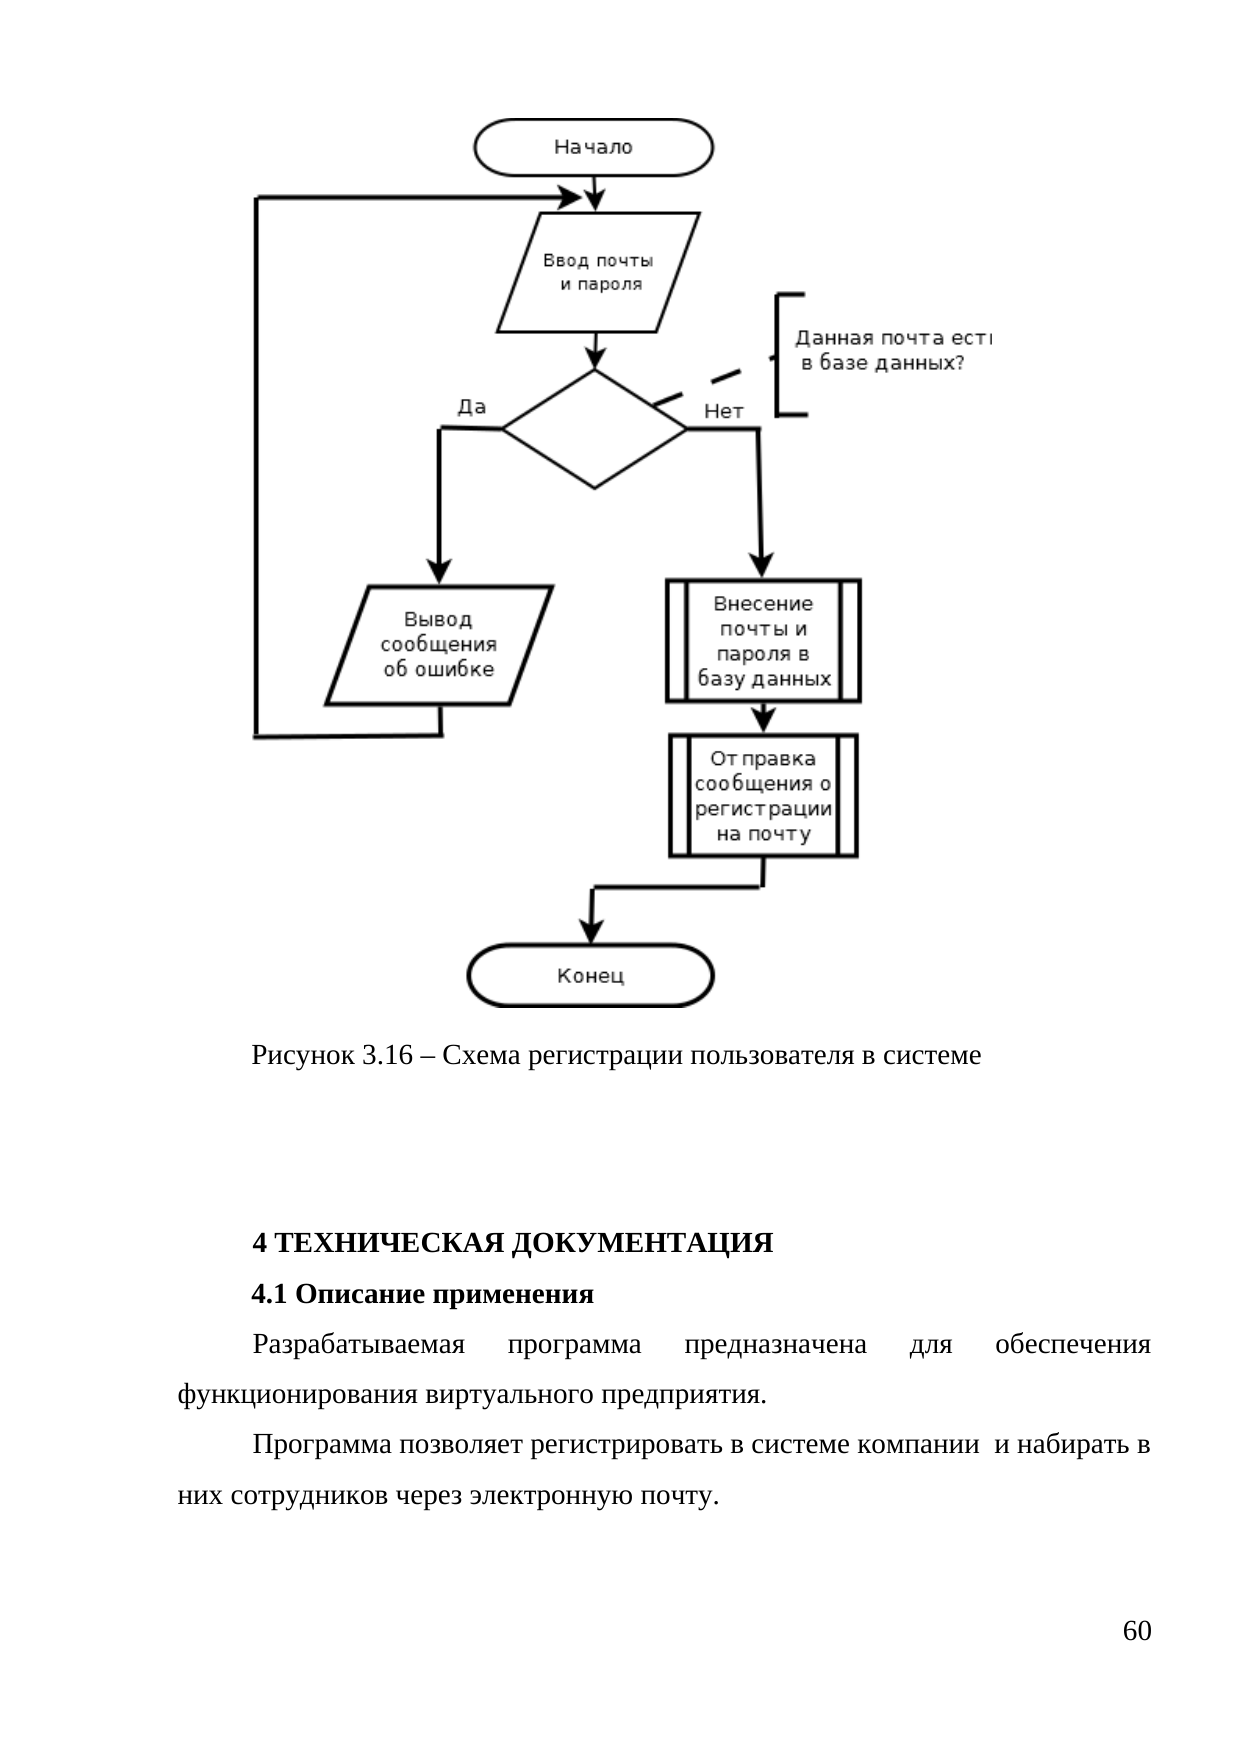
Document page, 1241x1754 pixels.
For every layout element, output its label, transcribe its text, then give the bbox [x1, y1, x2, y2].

text Программа позволяет регистрировать в системе компании и набирать в них сотрудников через электронную почту. [177, 1427, 1152, 1511]
text Рисунок 3.16 – Схема регистрации пользователя в системе [177, 1037, 1152, 1071]
text Разрабатываемая программа предназначена для обеспечения функционирования виртуального предприятия. [177, 1326, 1152, 1410]
text 4 ТЕХНИЧЕСКАЯ ДОКУМЕНТАЦИЯ [177, 1225, 1152, 1259]
picture [251, 118, 992, 1008]
text 4.1 Описание применения [177, 1276, 1152, 1309]
